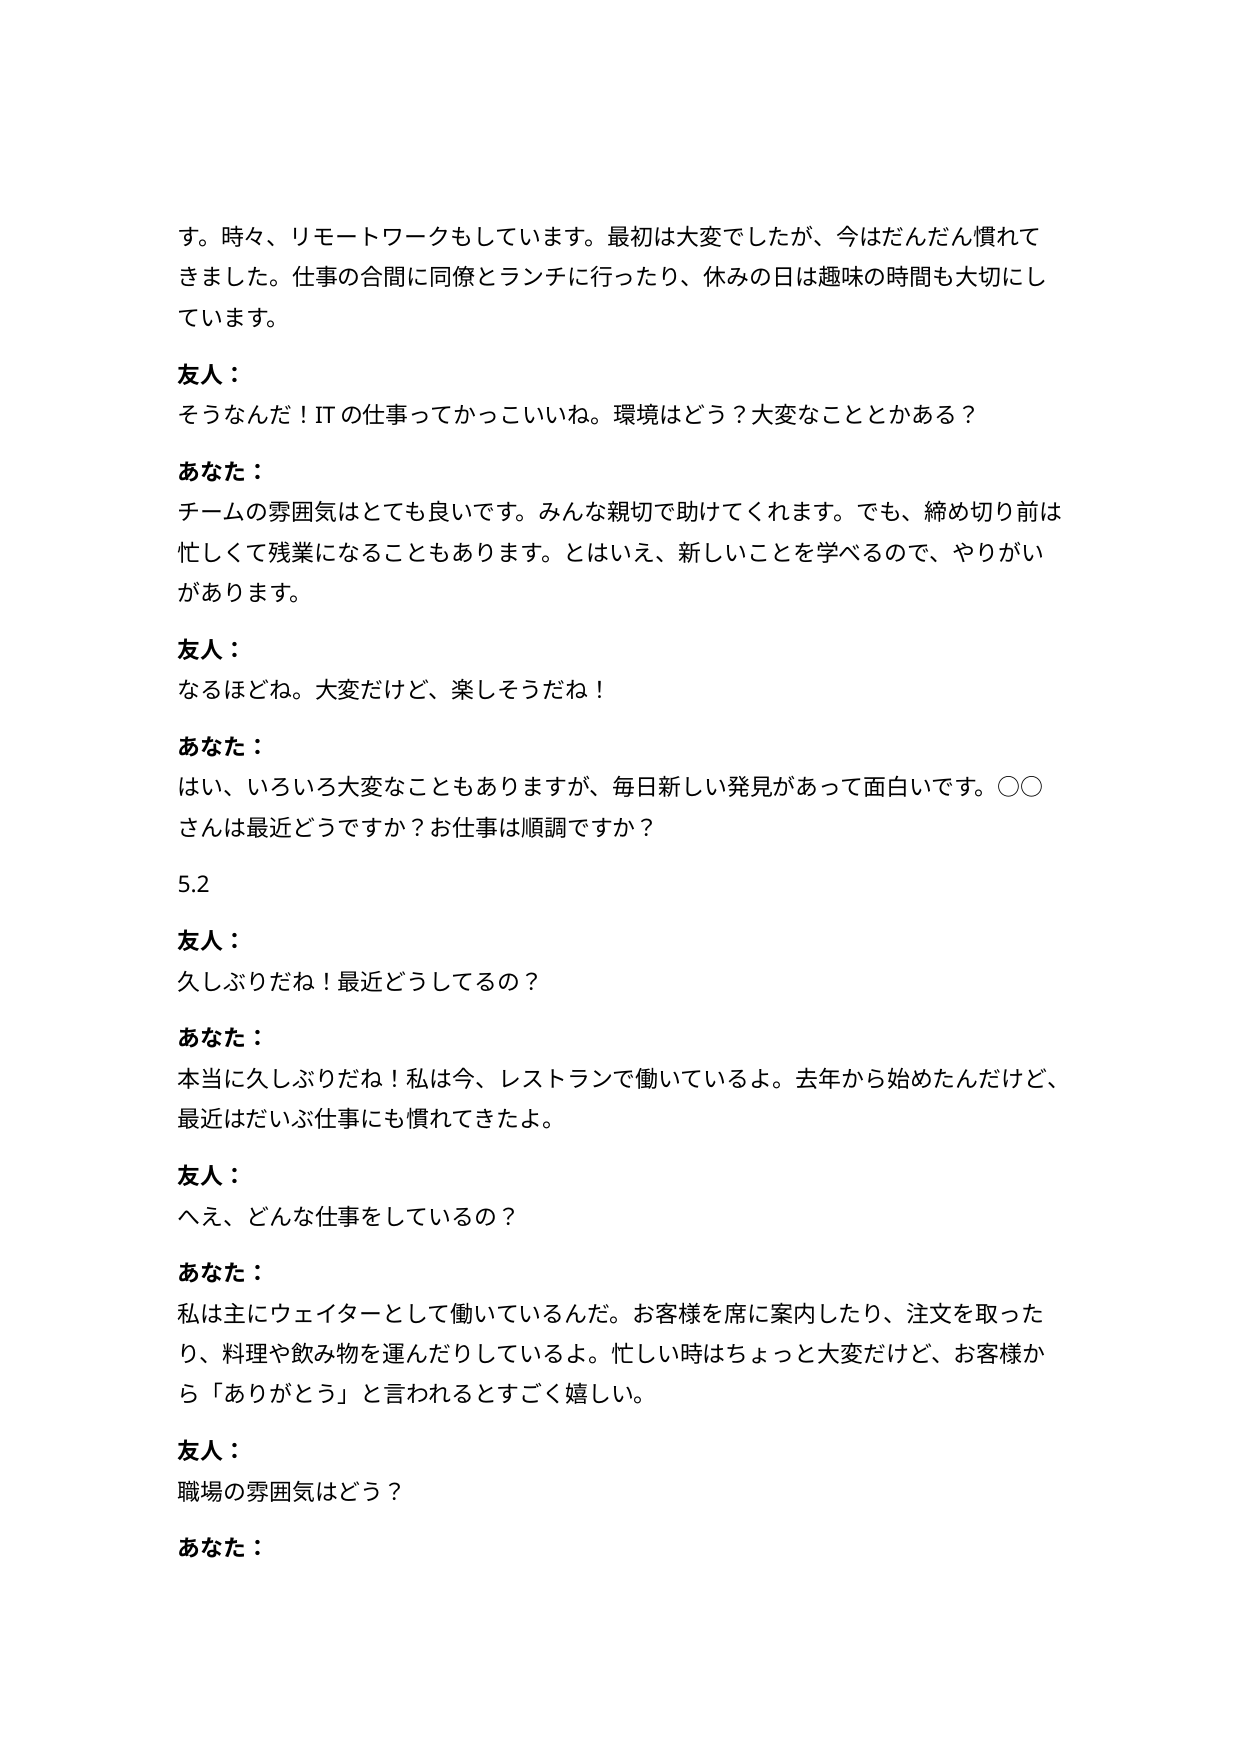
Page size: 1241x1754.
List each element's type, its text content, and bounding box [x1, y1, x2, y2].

text 友人： 久しぶりだね！最近どうしてるの？ [177, 921, 1063, 999]
text あなた： みんな仲が良くて、チームワークも良いよ。時々ミスをしてしまうこともあるけど、先輩が優しく教えてくれるから安心して働けるんだ。それに、いろいろな国のお客さんが来るから、接客しながら日本語も上達できるし、とてもいい経験になっているよ。 [177, 1528, 1063, 1566]
text 5.2 [177, 864, 1063, 902]
text 最近は新しいプロジェクトが始まって、チームのみんなで協力しながら作業しています。時々、リモートワークもしています。最初は大変でしたが、今はだんだん慣れてきました。仕事の合間に同僚とランチに行ったり、休みの日は趣味の時間も大切にしています。 [177, 217, 1063, 335]
text あなた： 本当に久しぶりだね！私は今、レストランで働いているよ。去年から始めたんだけど、最近はだいぶ仕事にも慣れてきたよ。 [177, 1018, 1063, 1137]
text 友人： 職場の雰囲気はどう？ [177, 1431, 1063, 1509]
text 友人： へえ、どんな仕事をしているの？ [177, 1156, 1063, 1234]
text 友人： そうなんだ！ITの仕事ってかっこいいね。環境はどう？大変なこととかある？ [177, 354, 1063, 432]
text 友人： なるほどね。大変だけど、楽しそうだね！ [177, 629, 1063, 707]
text あなた： はい、いろいろ大変なこともありますが、毎日新しい発見があって面白いです。○○さんは最近どうですか？お仕事は順調ですか？ [177, 727, 1063, 845]
text あなた： 私は主にウェイターとして働いているんだ。お客様を席に案内したり、注文を取ったり、料理や飲み物を運んだりしているよ。忙しい時はちょっと大変だけど、お客様から「ありがとう」と言われるとすごく嬉しい。 [177, 1253, 1063, 1412]
text あなた： チームの雰囲気はとても良いです。みんな親切で助けてくれます。でも、締め切り前は忙しくて残業になることもあります。とはいえ、新しいことを学べるので、やりがいがあります。 [177, 452, 1063, 610]
